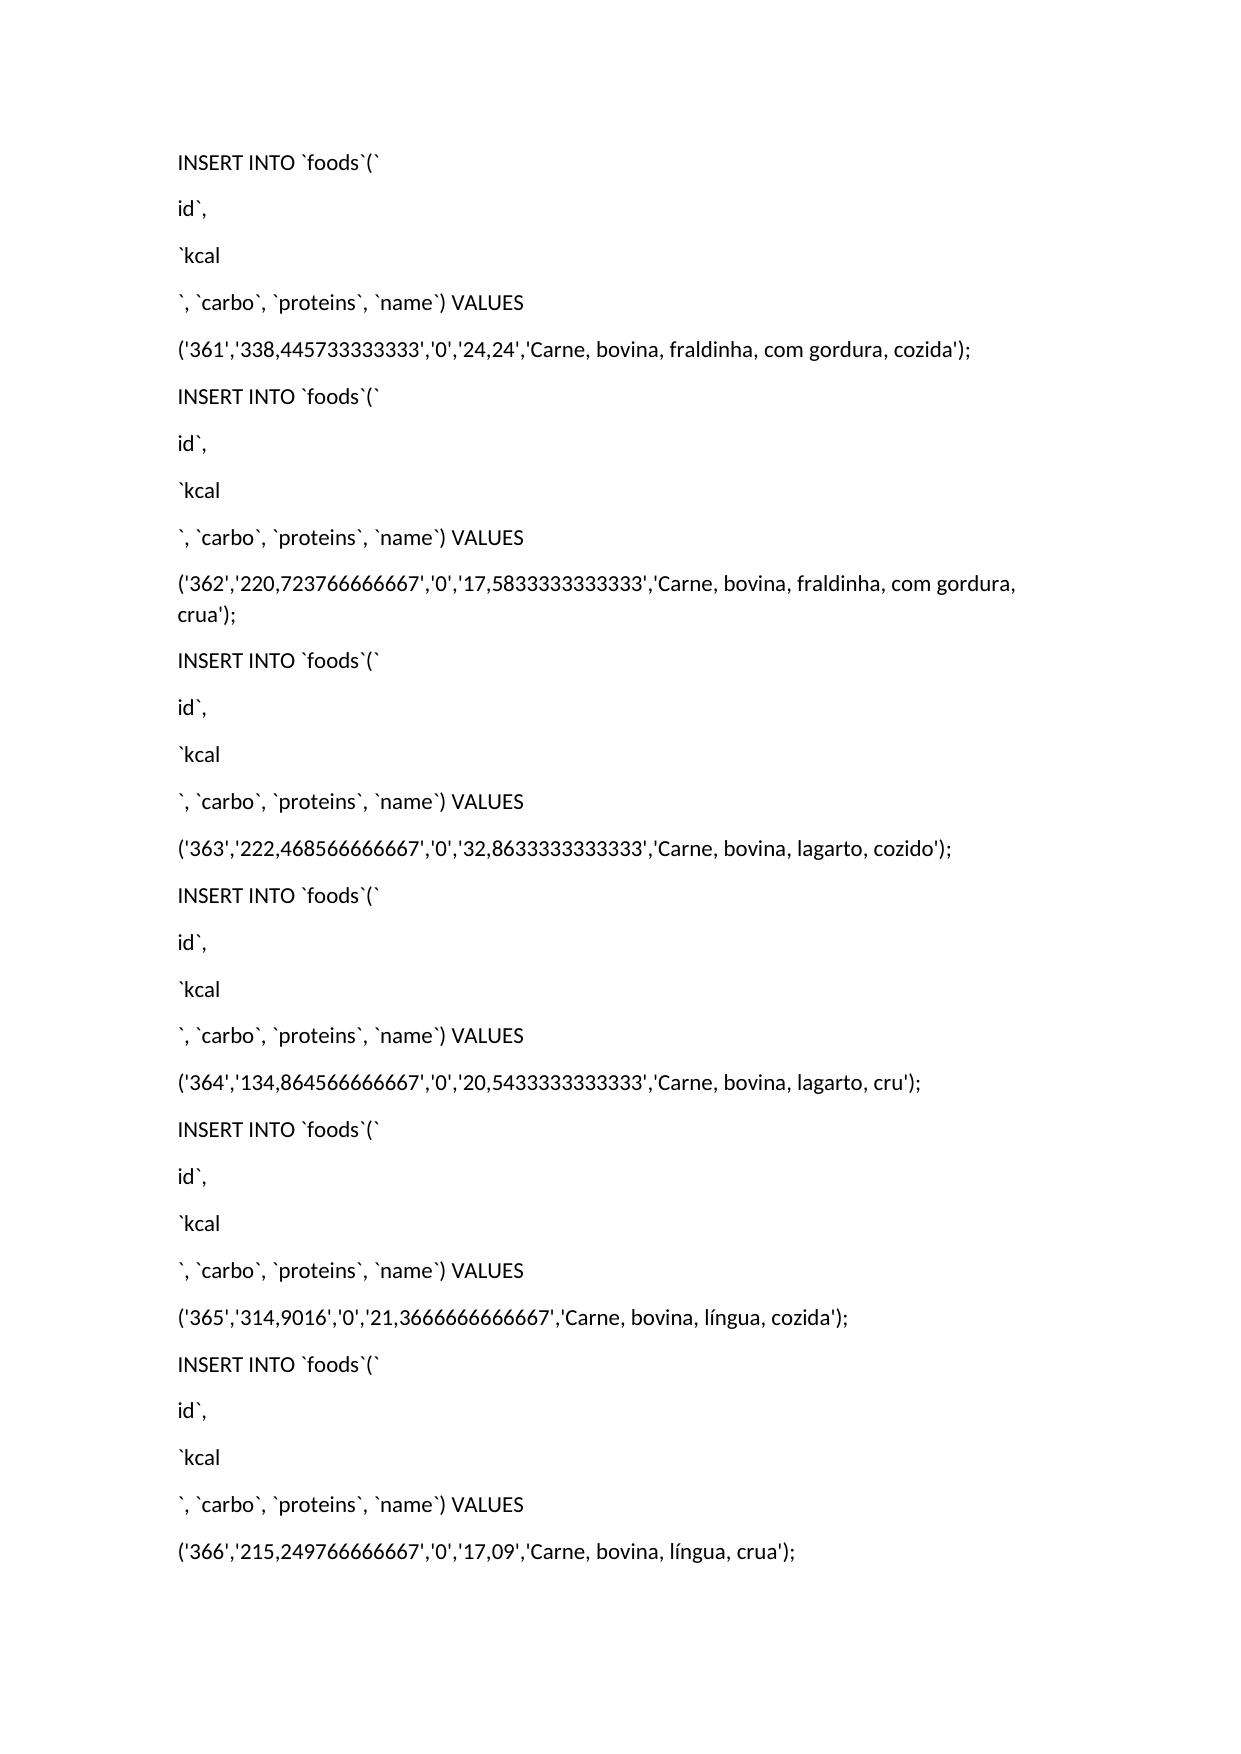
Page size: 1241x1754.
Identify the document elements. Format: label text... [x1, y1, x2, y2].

text `kcal [177, 740, 1063, 768]
text `kcal [177, 241, 1063, 269]
text `, `carbo`, `proteins`, `name`) VALUES [177, 1256, 1063, 1284]
text id`, [177, 429, 1063, 457]
text INSERT INTO `foods`(` [177, 148, 1063, 176]
text INSERT INTO `foods`(` [177, 881, 1063, 909]
text `kcal [177, 975, 1063, 1003]
text `, `carbo`, `proteins`, `name`) VALUES [177, 1022, 1063, 1049]
text INSERT INTO `foods`(` [177, 1350, 1063, 1378]
text id`, [177, 1397, 1063, 1424]
text ('364','134,864566666667','0','20,5433333333333','Carne, bovina, lagarto, cru'); [177, 1068, 1063, 1096]
text ('366','215,249766666667','0','17,09','Carne, bovina, língua, crua'); [177, 1537, 1063, 1565]
text `, `carbo`, `proteins`, `name`) VALUES [177, 523, 1063, 551]
text `kcal [177, 1209, 1063, 1237]
text id`, [177, 194, 1063, 222]
text id`, [177, 693, 1063, 721]
text ('362','220,723766666667','0','17,5833333333333','Carne, bovina, fraldinha, com gordura, crua'); [177, 569, 1063, 628]
text `, `carbo`, `proteins`, `name`) VALUES [177, 787, 1063, 815]
text `, `carbo`, `proteins`, `name`) VALUES [177, 1490, 1063, 1518]
text INSERT INTO `foods`(` [177, 1115, 1063, 1143]
text id`, [177, 928, 1063, 956]
text `kcal [177, 476, 1063, 504]
text ('365','314,9016','0','21,3666666666667','Carne, bovina, língua, cozida'); [177, 1303, 1063, 1331]
text ('363','222,468566666667','0','32,8633333333333','Carne, bovina, lagarto, cozido'); [177, 834, 1063, 862]
text ('361','338,445733333333','0','24,24','Carne, bovina, fraldinha, com gordura, cozida'); [177, 335, 1063, 363]
text INSERT INTO `foods`(` [177, 647, 1063, 674]
text INSERT INTO `foods`(` [177, 382, 1063, 410]
text `kcal [177, 1443, 1063, 1471]
text `, `carbo`, `proteins`, `name`) VALUES [177, 288, 1063, 316]
text id`, [177, 1162, 1063, 1190]
